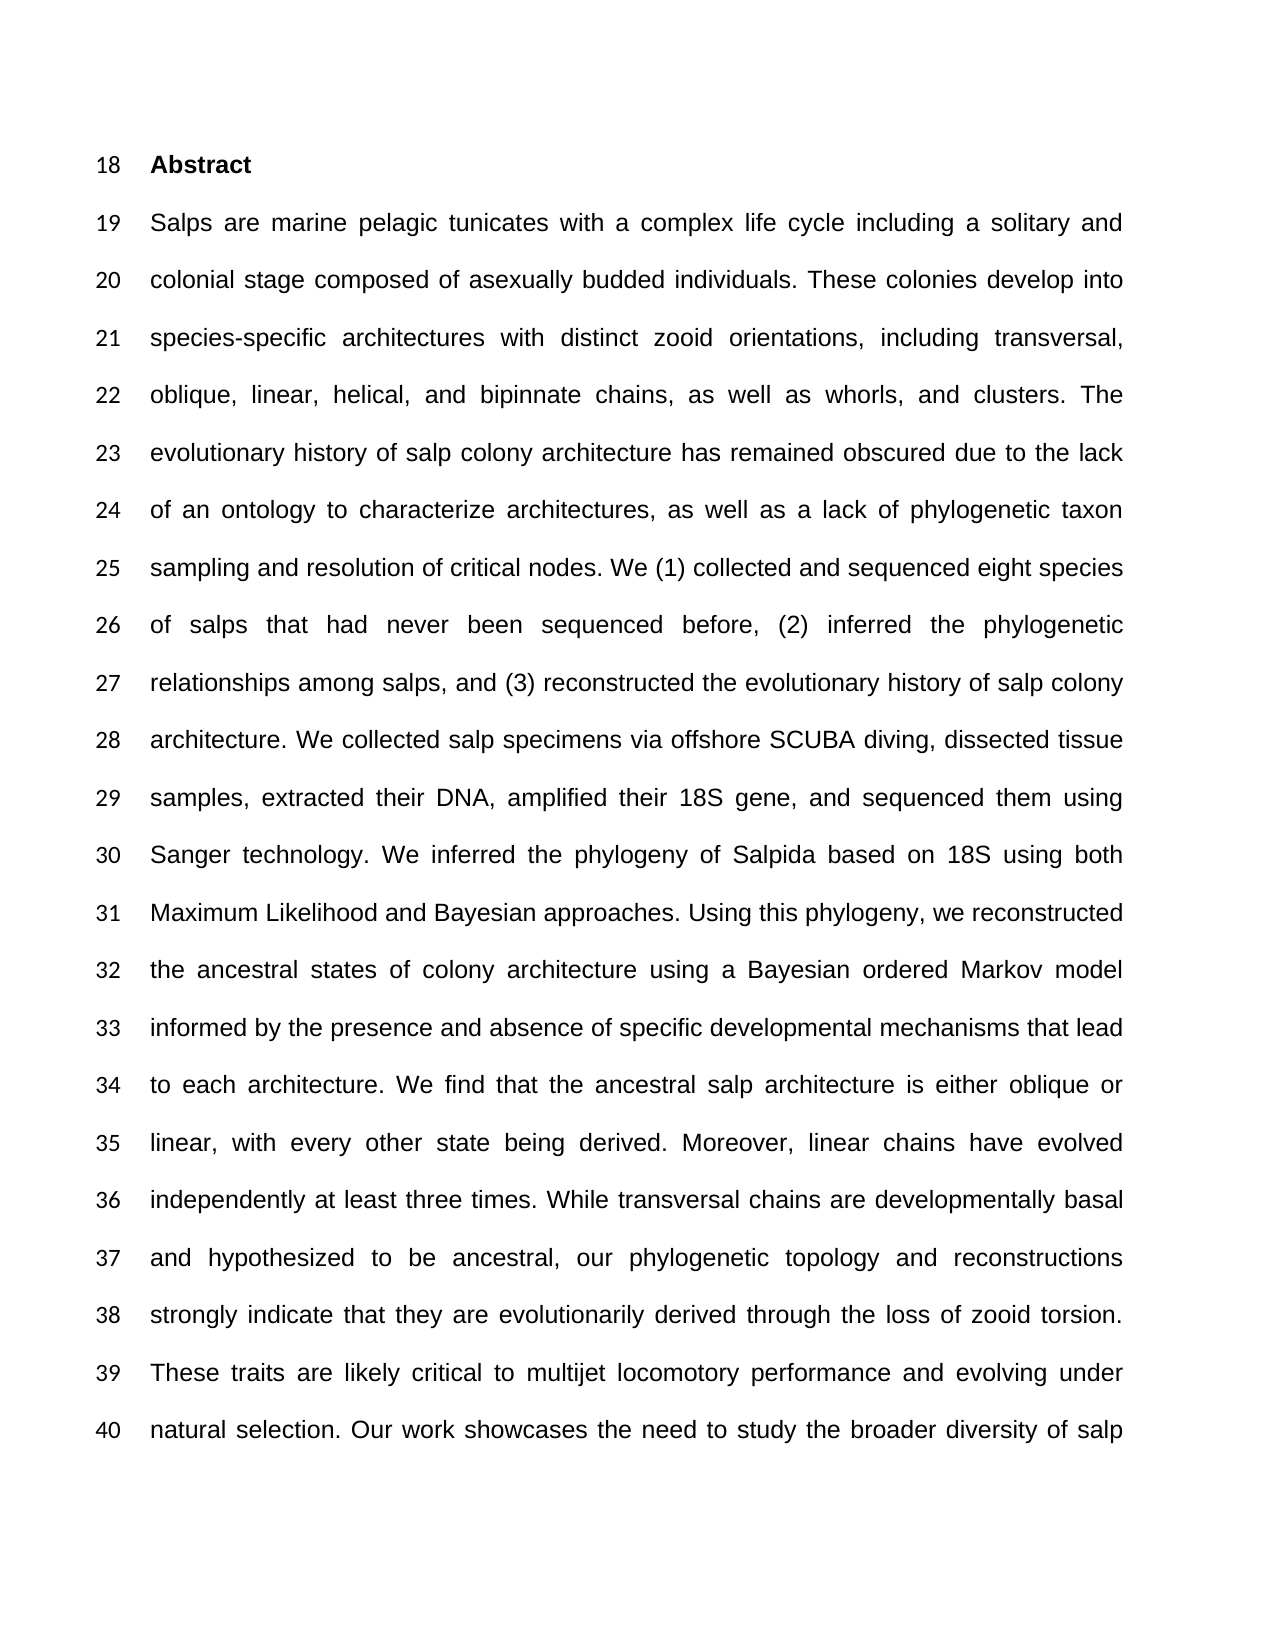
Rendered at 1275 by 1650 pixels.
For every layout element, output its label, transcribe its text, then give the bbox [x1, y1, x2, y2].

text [150, 207, 1125, 1444]
text Abstract [150, 150, 1125, 179]
